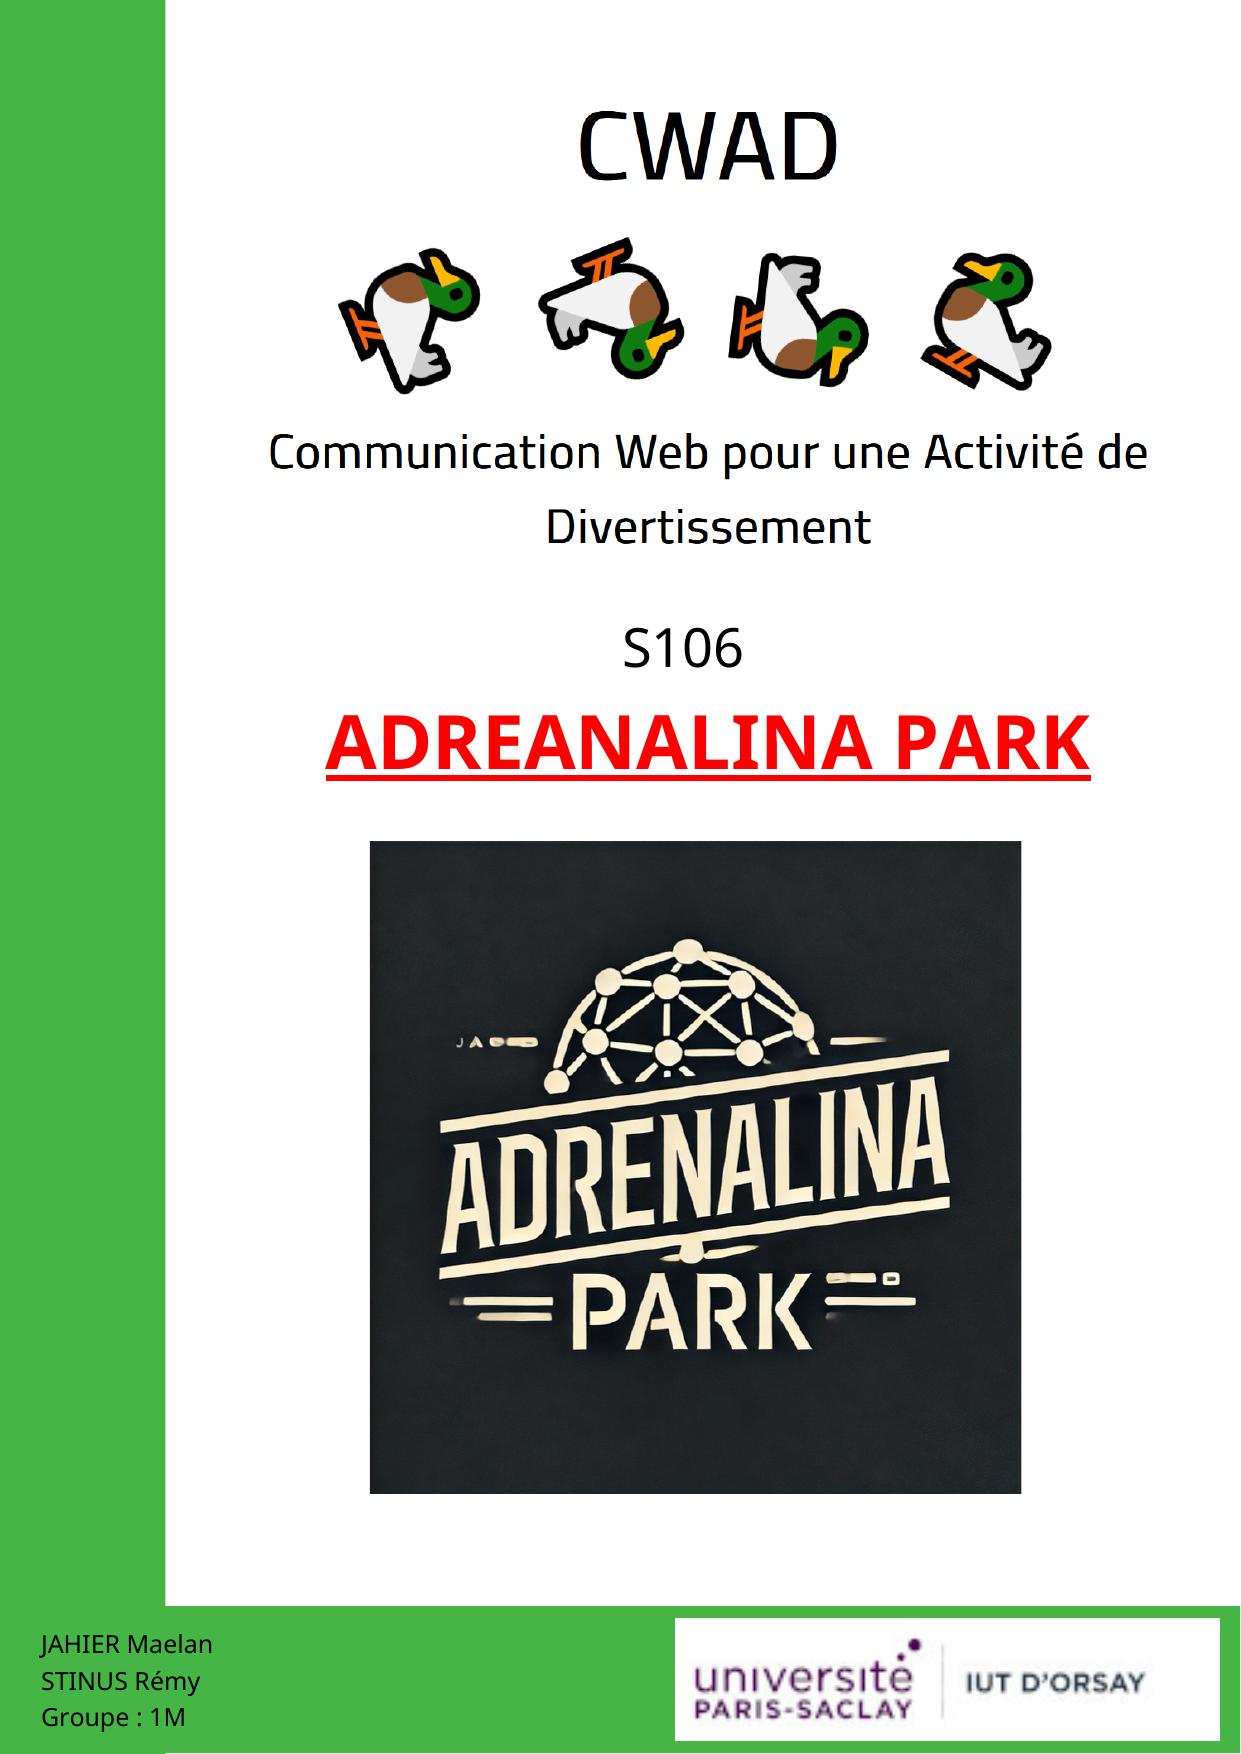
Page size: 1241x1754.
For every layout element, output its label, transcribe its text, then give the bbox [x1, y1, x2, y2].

picture [236, 93, 1182, 564]
text S106 [166, 610, 1093, 684]
picture [369, 841, 1022, 1494]
picture [675, 1618, 1220, 1741]
text ADREANALINA PARK [166, 689, 1093, 792]
